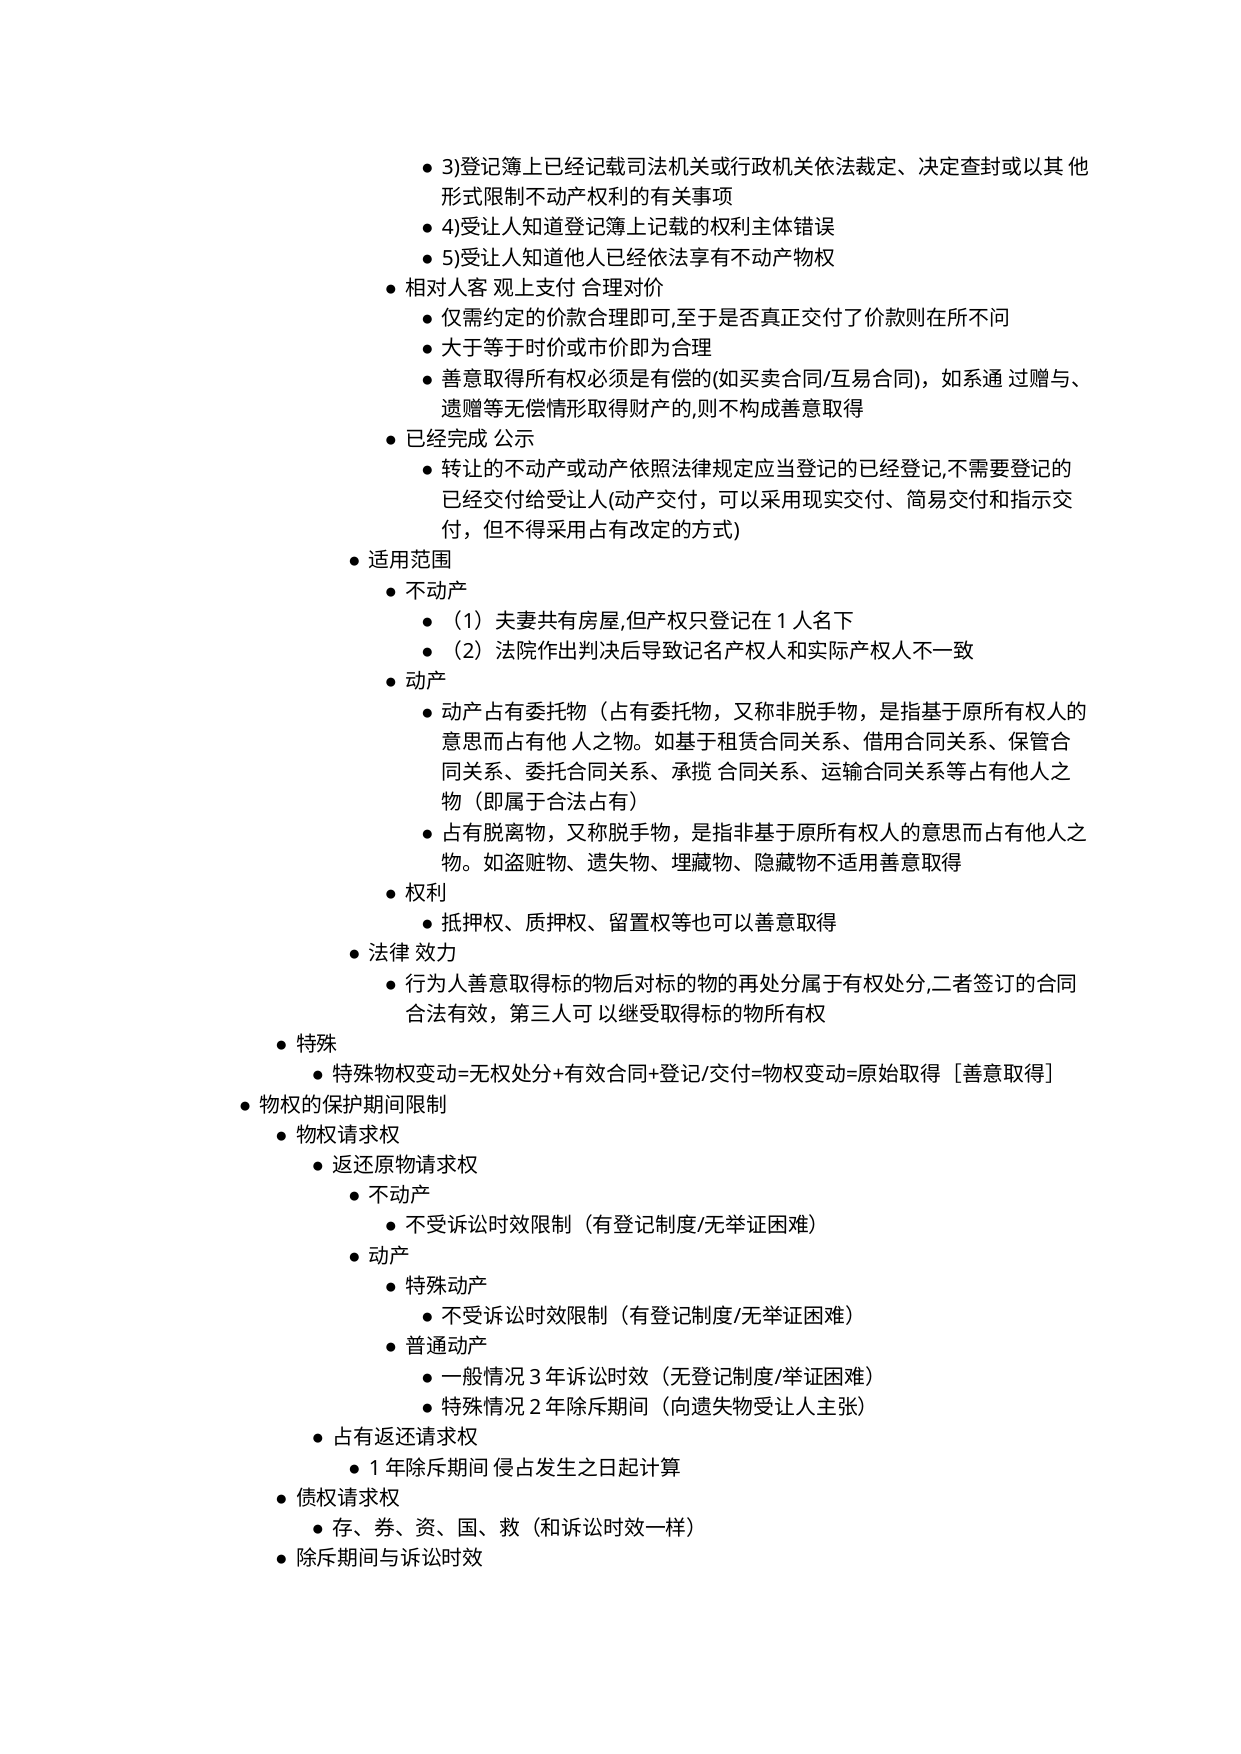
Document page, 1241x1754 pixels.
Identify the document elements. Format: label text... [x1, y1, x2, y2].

list 权利 [384, 876, 1090, 906]
list 返还原物请求权 [311, 1148, 1090, 1178]
list 除斥期间与诉讼时效 [275, 1541, 1090, 1572]
list 5)受让人知道他人已经依法享有不动产物权 [421, 241, 1090, 271]
list 动产 [348, 1239, 1090, 1269]
list 抵押权、质押权、留置权等也可以善意取得 [421, 906, 1090, 937]
list 大于等于时价或市价即为合理 [421, 332, 1090, 362]
list 法律 效力 [348, 937, 1090, 967]
list 存、券、资、国、救（和诉讼时效一样） [311, 1511, 1090, 1541]
list 已经完成 公示 [384, 422, 1090, 453]
list 不受诉讼时效限制（有登记制度/无举证困难） [421, 1299, 1090, 1330]
list 一般情况3年诉讼时效（无登记制度/举证困难） [421, 1360, 1090, 1390]
list （1）夫妻共有房屋,但产权只登记在1人名下 [421, 604, 1090, 634]
list （2）法院作出判决后导致记名产权人和实际产权人不一致 [421, 634, 1090, 665]
list 转让的不动产或动产依照法律规定应当登记的已经登记,不需要登记的已经交付给受让人(动产交付，可以采用现实交付、简易交付和指示交付，但不得采用占有改定的方式) [421, 453, 1090, 544]
list 特殊动产 [384, 1269, 1090, 1299]
list 动产占有委托物（占有委托物，又称非脱手物，是指基于原所有权人的意思而占有他 人之物。如基于租赁合同关系、借用合同关系、保管合同关系、委托合同关系、承揽 合同关系、运输合同关系等占有他人之物（即属于合法占有） [421, 695, 1090, 816]
list 善意取得所有权必须是有偿的(如买卖合同/互易合同)，如系通 过赠与、遗赠等无偿情形取得财产的,则不构成善意取得 [421, 362, 1090, 422]
list 3)登记簿上已经记载司法机关或行政机关依法裁定、决定查封或以其 他形式限制不动产权利的有关事项 [421, 150, 1090, 211]
list 4)受让人知道登记簿上记载的权利主体错误 [421, 211, 1090, 241]
list 普通动产 [384, 1330, 1090, 1360]
list 物权请求权 [275, 1118, 1090, 1148]
list 1年除斥期间 侵占发生之日起计算 [348, 1451, 1090, 1481]
list 特殊情况2年除斥期间（向遗失物受让人主张） [421, 1390, 1090, 1421]
list 占有脱离物，又称脱手物，是指非基于原所有权人的意思而占有他人之物。如盗赃物、遗失物、埋藏物、隐藏物不适用善意取得 [421, 816, 1090, 876]
list 不动产 [348, 1178, 1090, 1209]
list 不受诉讼时效限制（有登记制度/无举证困难） [384, 1209, 1090, 1239]
list 行为人善意取得标的物后对标的物的再处分属于有权处分,二者签订的合同合法有效，第三人可 以继受取得标的物所有权 [384, 967, 1090, 1027]
list 占有返还请求权 [311, 1421, 1090, 1451]
list 仅需约定的价款合理即可,至于是否真正交付了价款则在所不问 [421, 301, 1090, 332]
list 特殊 [275, 1027, 1090, 1057]
list 动产 [384, 665, 1090, 695]
list 特殊物权变动=无权处分+有效合同+登记/交付=物权变动=原始取得［善意取得］ [311, 1057, 1090, 1088]
list 不动产 [384, 574, 1090, 604]
list 物权的保护期间限制 [238, 1088, 1090, 1118]
list 债权请求权 [275, 1481, 1090, 1511]
list 适用范围 [348, 544, 1090, 574]
list 相对人客 观上支付 合理对价 [384, 271, 1090, 301]
